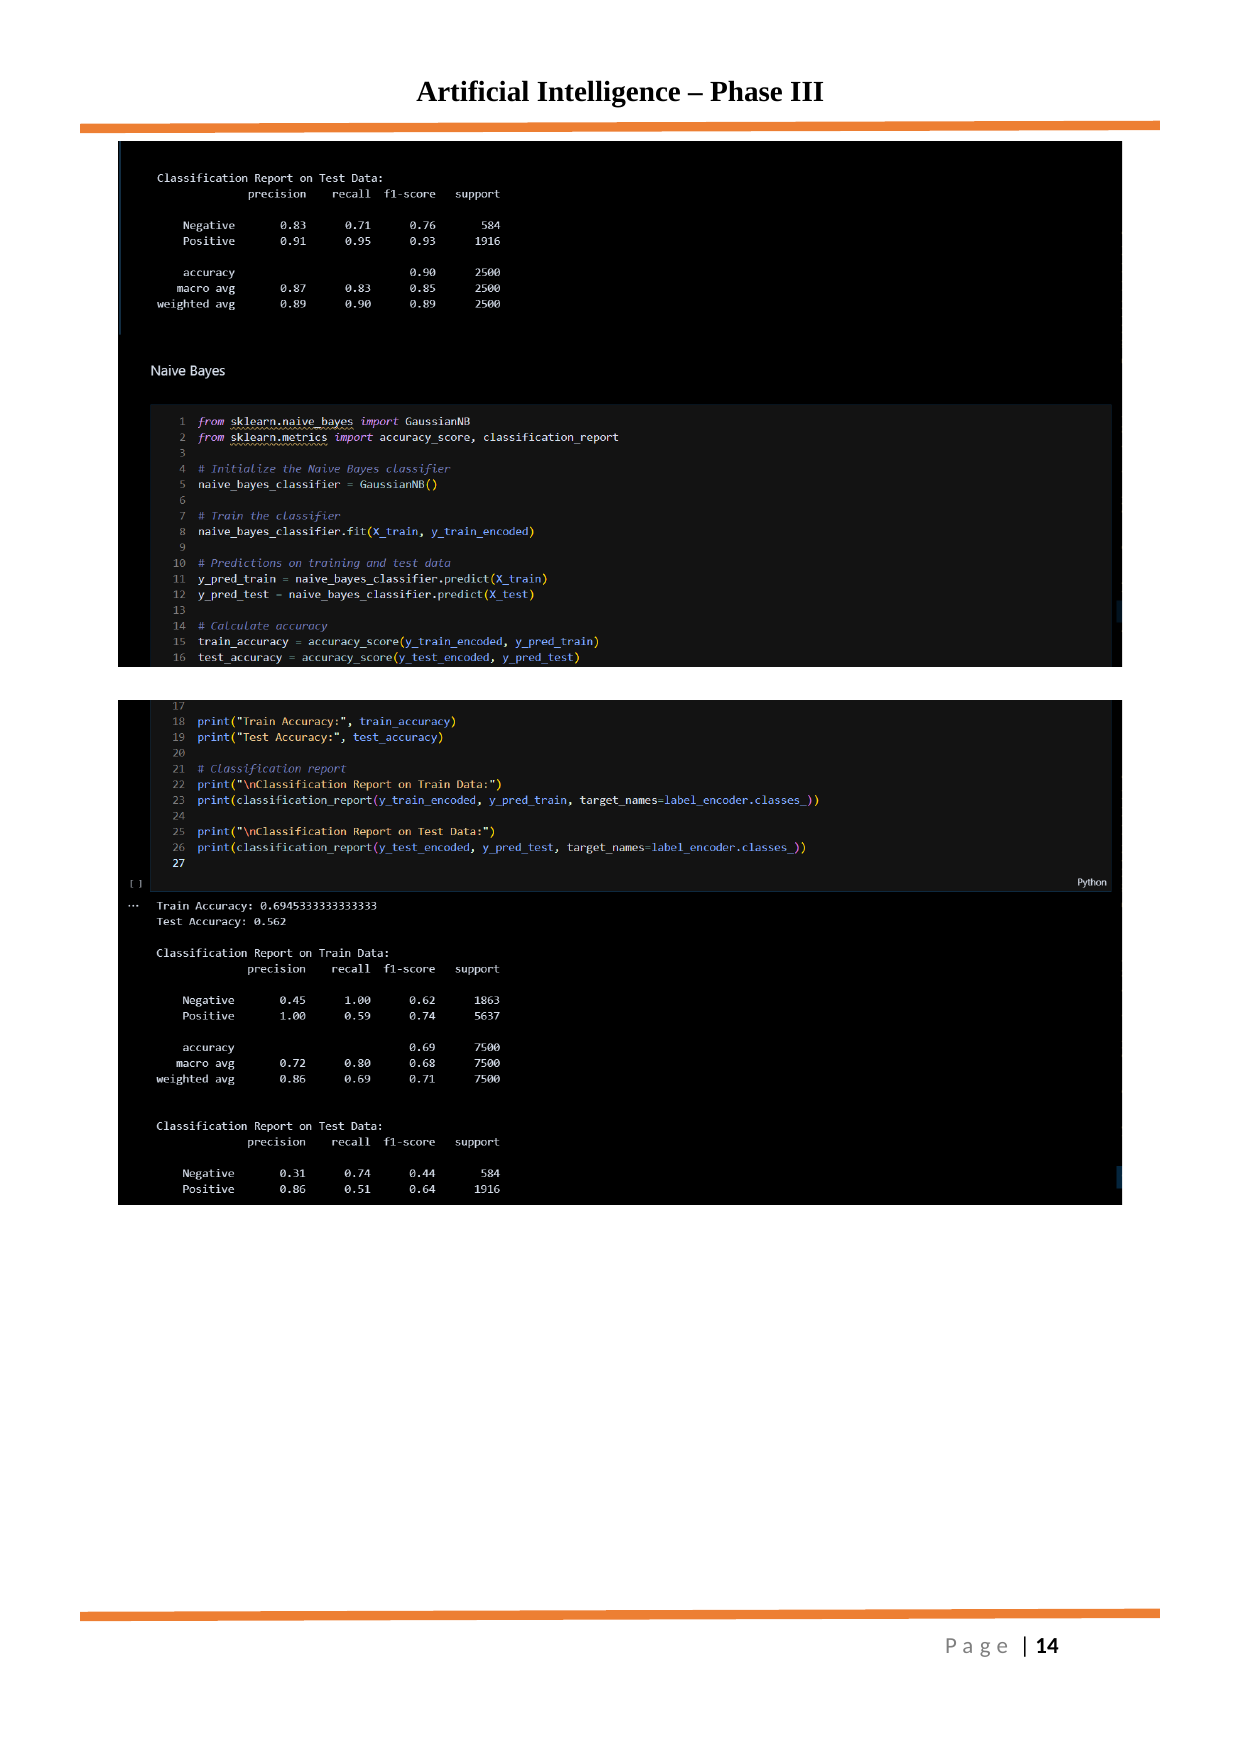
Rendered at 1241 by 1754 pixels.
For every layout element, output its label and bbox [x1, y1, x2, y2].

picture [118, 141, 1123, 667]
picture [118, 700, 1123, 1205]
